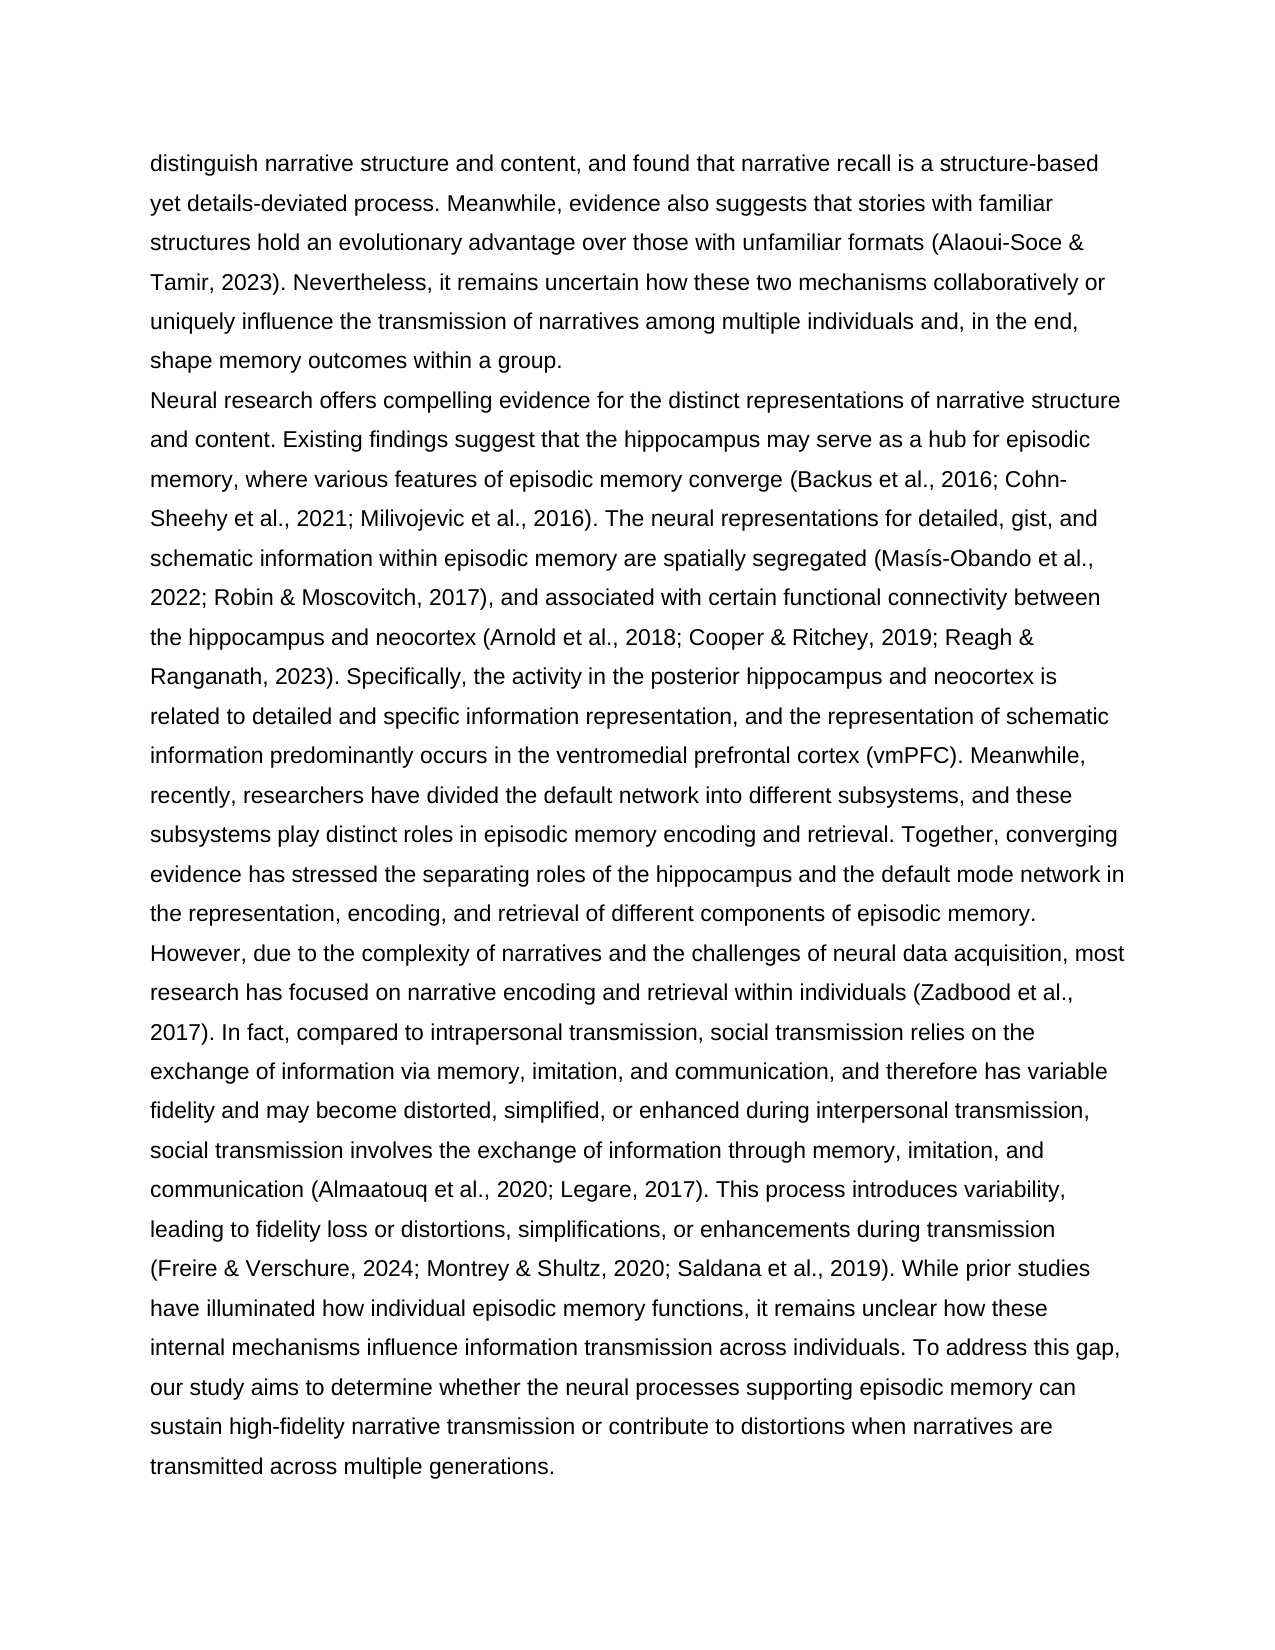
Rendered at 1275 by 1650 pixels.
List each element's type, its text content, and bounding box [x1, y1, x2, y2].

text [150, 150, 1125, 374]
text Neural research offers compelling evidence for the distinct representations of narrative structure and content. Existing findings suggest that the hippocampus may serve as a hub for episodic memory, where various features of episodic memory converge (Backus et al., 2016; Cohn-Sheehy et al., 2021; Milivojevic et al., 2016). The neural representations for detailed, gist, and schematic information within episodic memory are spatially segregated (Masís-Obando et al., 2022; Robin & Moscovitch, 2017), and associated with certain functional connectivity between the hippocampus and neocortex (Arnold et al., 2018; Cooper & Ritchey, 2019; Reagh & Ranganath, 2023). Specifically, the activity in the posterior hippocampus and neocortex is related to detailed and specific information representation, and the representation of schematic information predominantly occurs in the ventromedial prefrontal cortex (vmPFC). Meanwhile, recently, researchers have divided the default network into different subsystems, and these subsystems play distinct roles in episodic memory encoding and retrieval. Together, converging evidence has stressed the separating roles of the hippocampus and the default mode network in the representation, encoding, and retrieval of different components of episodic memory. However, due to the complexity of narratives and the challenges of neural data acquisition, most research has focused on narrative encoding and retrieval within individuals (Zadbood et al., 2017). In fact, compared to intrapersonal transmission, social transmission relies on the exchange of information via memory, imitation, and communication, and therefore has variable fidelity and may become distorted, simplified, or enhanced during interpersonal transmission, social transmission involves the exchange of information through memory, imitation, and communication (Almaatouq et al., 2020; Legare, 2017). This process introduces variability, leading to fidelity loss or distortions, simplifications, or enhancements during transmission (Freire & Verschure, 2024; Montrey & Shultz, 2020; Saldana et al., 2019). While prior studies have illuminated how individual episodic memory functions, it remains unclear how these internal mechanisms influence information transmission across individuals. To address this gap, our study aims to determine whether the neural processes supporting episodic memory can sustain high-fidelity narrative transmission or contribute to distortions when narratives are transmitted across multiple generations. [150, 387, 1125, 1479]
